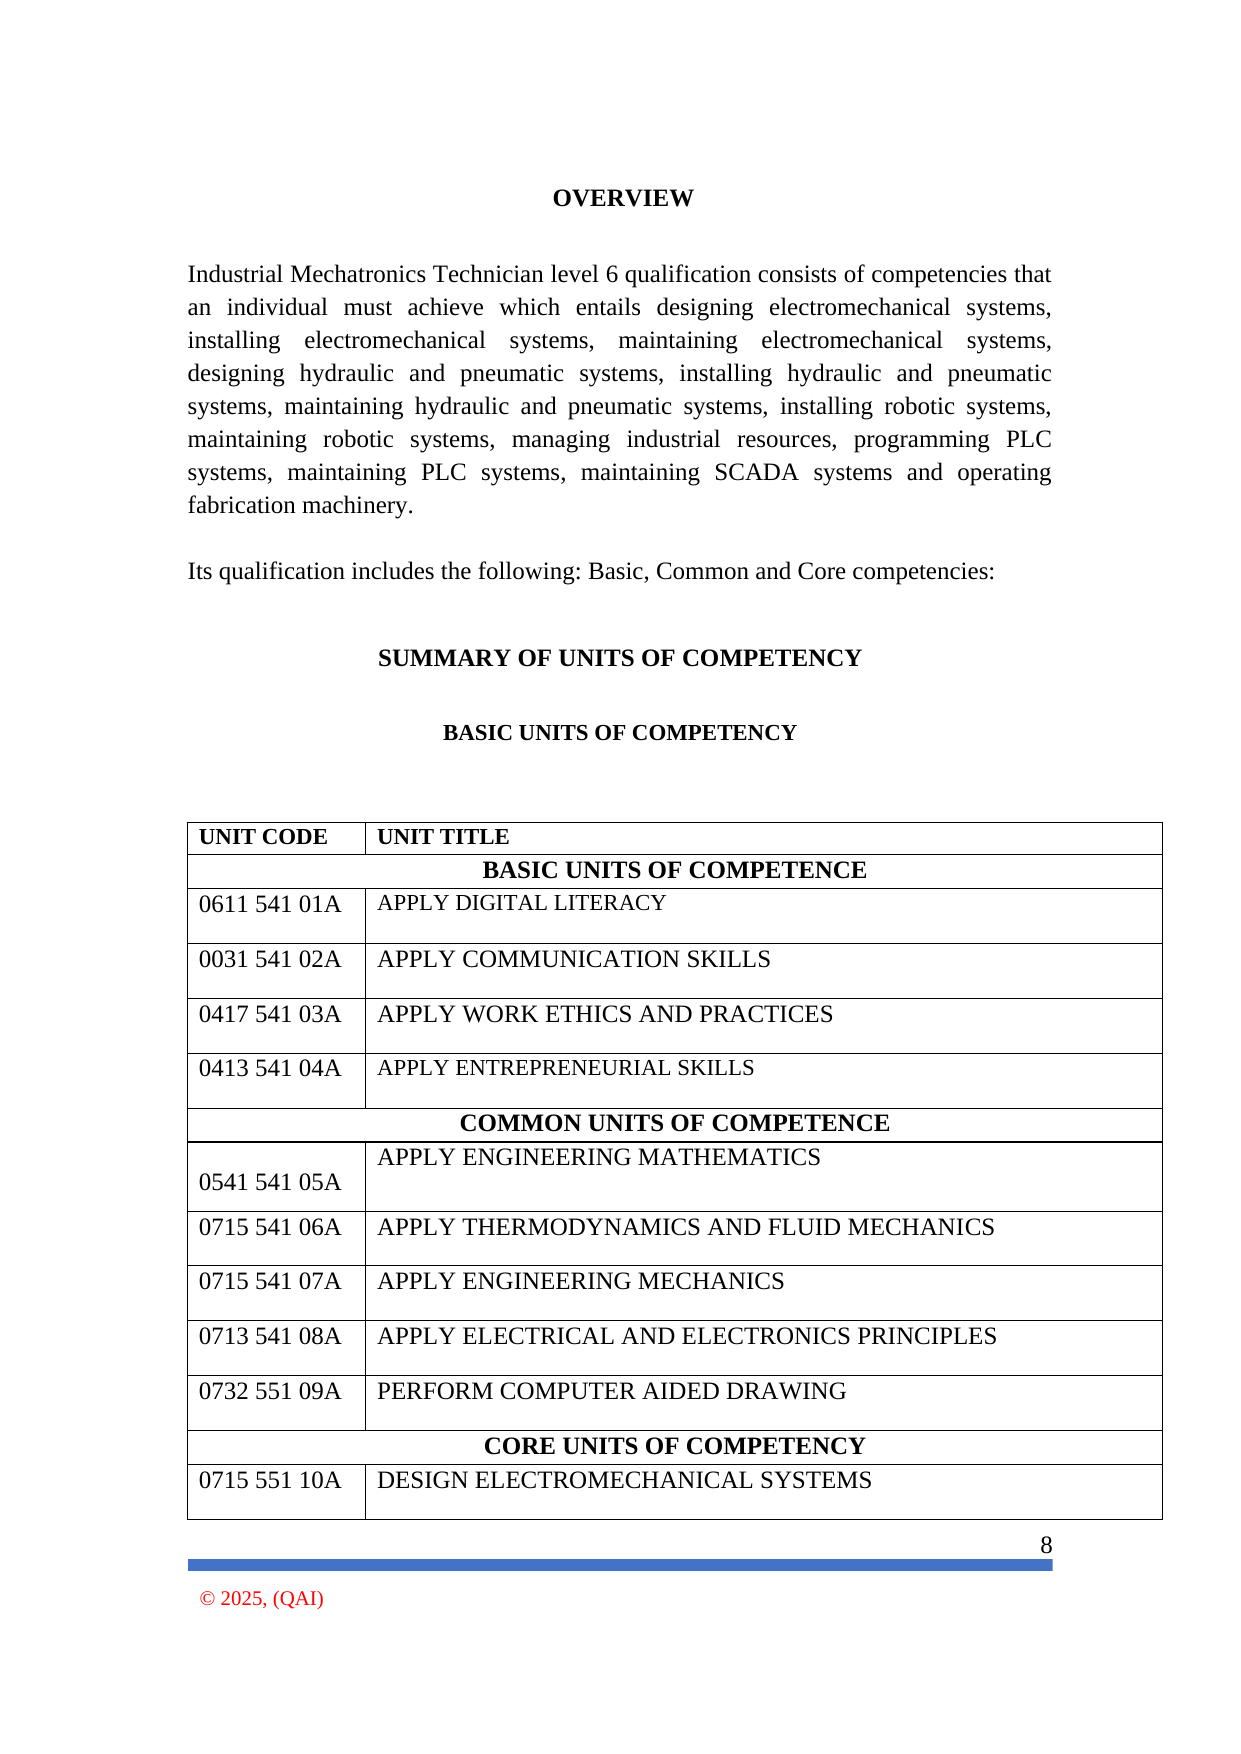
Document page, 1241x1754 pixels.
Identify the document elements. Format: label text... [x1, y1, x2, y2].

text BASIC UNITS OF COMPETENCY [187, 719, 1053, 745]
table_cell 0031 541 02A [188, 944, 365, 998]
table_cell 0732 551 09A [188, 1376, 365, 1430]
table_cell APPLY THERMODYNAMICS AND FLUID MECHANICS [366, 1212, 1162, 1265]
table_header UNIT TITLE [366, 823, 1162, 854]
table_cell APPLY COMMUNICATION SKILLS [366, 944, 1162, 998]
table_cell APPLY ENGINEERING MATHEMATICS [366, 1143, 1162, 1211]
table_cell BASIC UNITS OF COMPETENCE [188, 855, 1162, 888]
table_cell APPLY ENTREPRENEURIAL SKILLS [366, 1054, 1162, 1107]
table_cell DESIGN ELECTROMECHANICAL SYSTEMS [366, 1465, 1162, 1519]
table_cell APPLY ELECTRICAL AND ELECTRONICS PRINCIPLES [366, 1321, 1162, 1375]
table_cell COMMON UNITS OF COMPETENCE [188, 1109, 1162, 1141]
text SUMMARY OF UNITS OF COMPETENCY [187, 643, 1053, 672]
table_cell PERFORM COMPUTER AIDED DRAWING [366, 1376, 1162, 1430]
text OVERVIEW [187, 183, 1053, 212]
text Industrial Mechatronics Technician level 6 qualification consists of competencies that an individual must achieve which entails designing electromechanical systems, installing electromechanical systems, maintaining electromechanical systems, designing hydraulic and pneumatic systems, installing hydraulic and pneumatic systems, maintaining hydraulic and pneumatic systems, installing robotic systems, maintaining robotic systems, managing industrial resources, programming PLC systems, maintaining PLC systems, maintaining SCADA systems and operating fabrication machinery. [187, 259, 1053, 519]
table_cell 0611 541 01A [188, 889, 365, 943]
table_header UNIT CODE [188, 823, 365, 854]
table_cell 0413 541 04A [188, 1054, 365, 1107]
table_cell APPLY DIGITAL LITERACY [366, 889, 1162, 943]
table_cell APPLY ENGINEERING MECHANICS [366, 1266, 1162, 1320]
table_cell 0715 551 10A [188, 1465, 365, 1519]
table_cell 0713 541 08A [188, 1321, 365, 1375]
table_cell 0417 541 03A [188, 999, 365, 1052]
table_cell 0541 541 05A [188, 1143, 365, 1211]
table_cell APPLY WORK ETHICS AND PRACTICES [366, 999, 1162, 1052]
text Its qualification includes the following: Basic, Common and Core competencies: [187, 556, 1053, 585]
table_cell 0715 541 07A [188, 1266, 365, 1320]
table_cell CORE UNITS OF COMPETENCY [188, 1431, 1162, 1464]
table_cell 0715 541 06A [188, 1212, 365, 1265]
